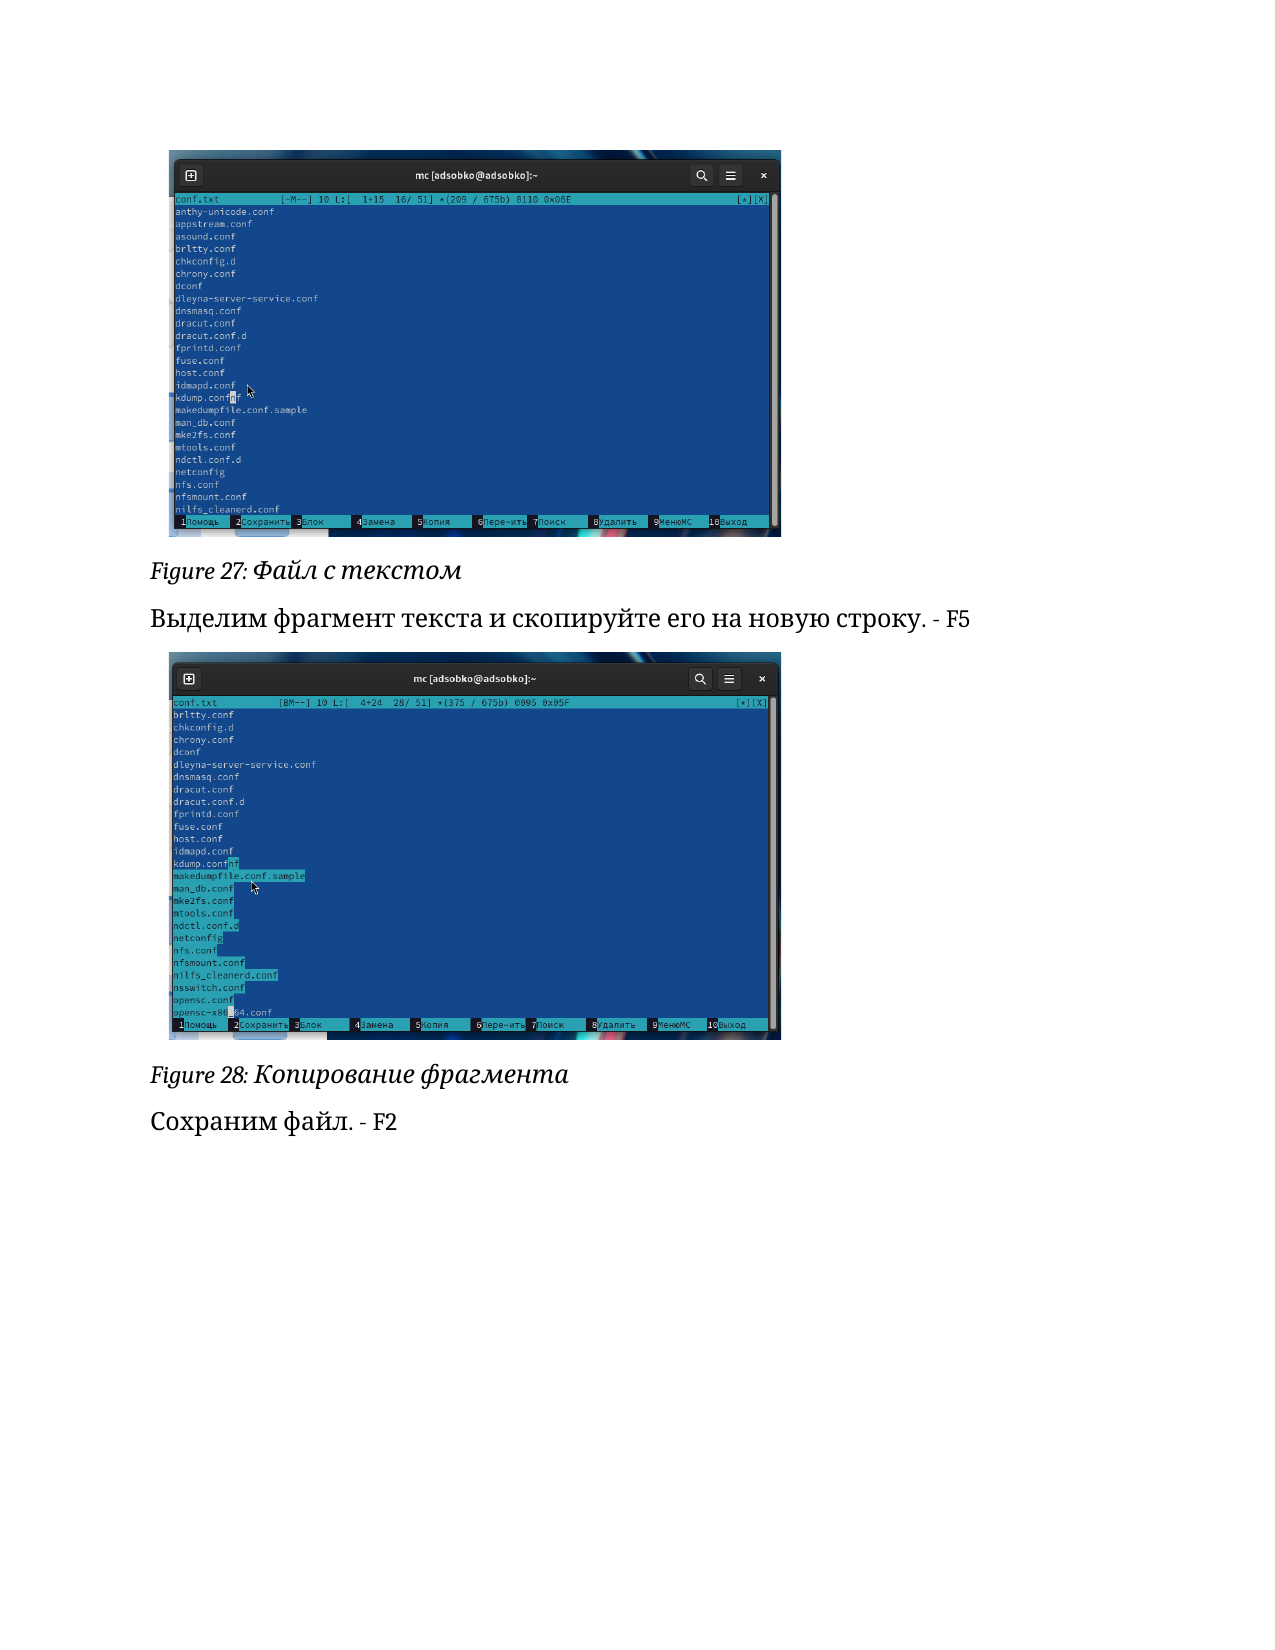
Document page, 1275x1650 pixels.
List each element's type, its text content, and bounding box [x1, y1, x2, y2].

text Figure 27: Файл с текстом [150, 557, 1125, 586]
text Выделим фрагмент текста и скопируйте его на новую строку. - F5 [150, 604, 1125, 633]
text Figure 28: Копирование фрагмента [150, 1061, 1125, 1089]
picture [168, 652, 782, 1040]
text Сохраним файл. - F2 [150, 1108, 1125, 1137]
picture [168, 150, 782, 537]
